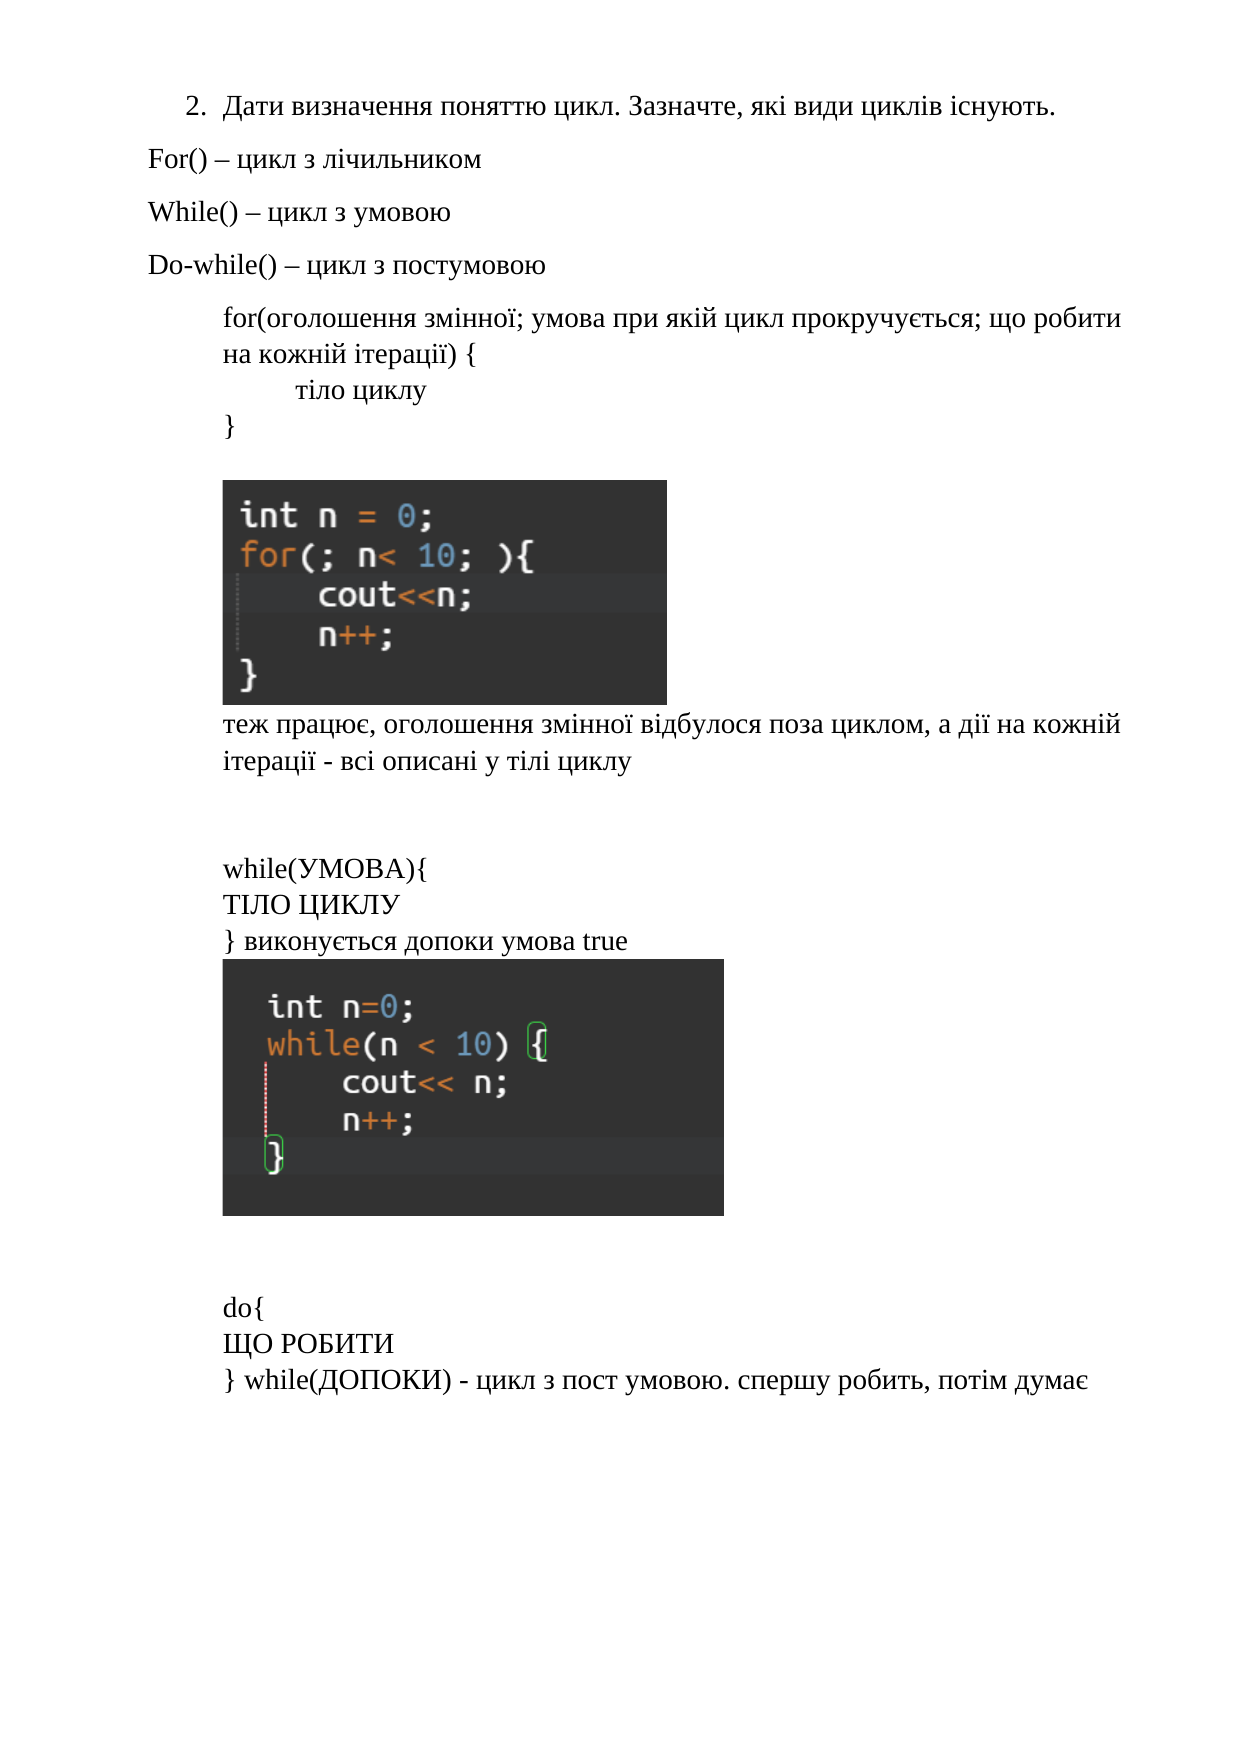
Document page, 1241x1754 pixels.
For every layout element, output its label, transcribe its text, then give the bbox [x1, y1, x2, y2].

list ТІЛО ЦИКЛУ [223, 887, 1152, 921]
list } виконується допоки умова true [223, 923, 1152, 957]
text Do-while() – цикл з постумовою [148, 247, 1152, 281]
list теж працює, оголошення змінної відбулося поза циклом, а дії на кожній ітерації - всі описані у тілі циклу [223, 706, 1152, 776]
picture [222, 480, 667, 705]
list тіло циклу [223, 372, 1152, 406]
list while(УМОВА){ [223, 851, 1152, 884]
list Дати визначення поняттю цикл. Зазначте, які види циклів існують. [185, 88, 1152, 122]
list } while(ДОПОКИ) - цикл з пост умовою. спершу робить, потім думає [223, 1362, 1152, 1396]
text For() – цикл з лічильником [148, 141, 1152, 175]
list do{ [223, 1290, 1152, 1324]
list } [223, 408, 1152, 442]
text While() – цикл з умовою [148, 194, 1152, 228]
picture [222, 959, 724, 1216]
list ЩО РОБИТИ [223, 1326, 1152, 1360]
list for(оголошення змінної; умова при якій цикл прокручується; що робити на кожній ітерації) { [223, 300, 1152, 369]
